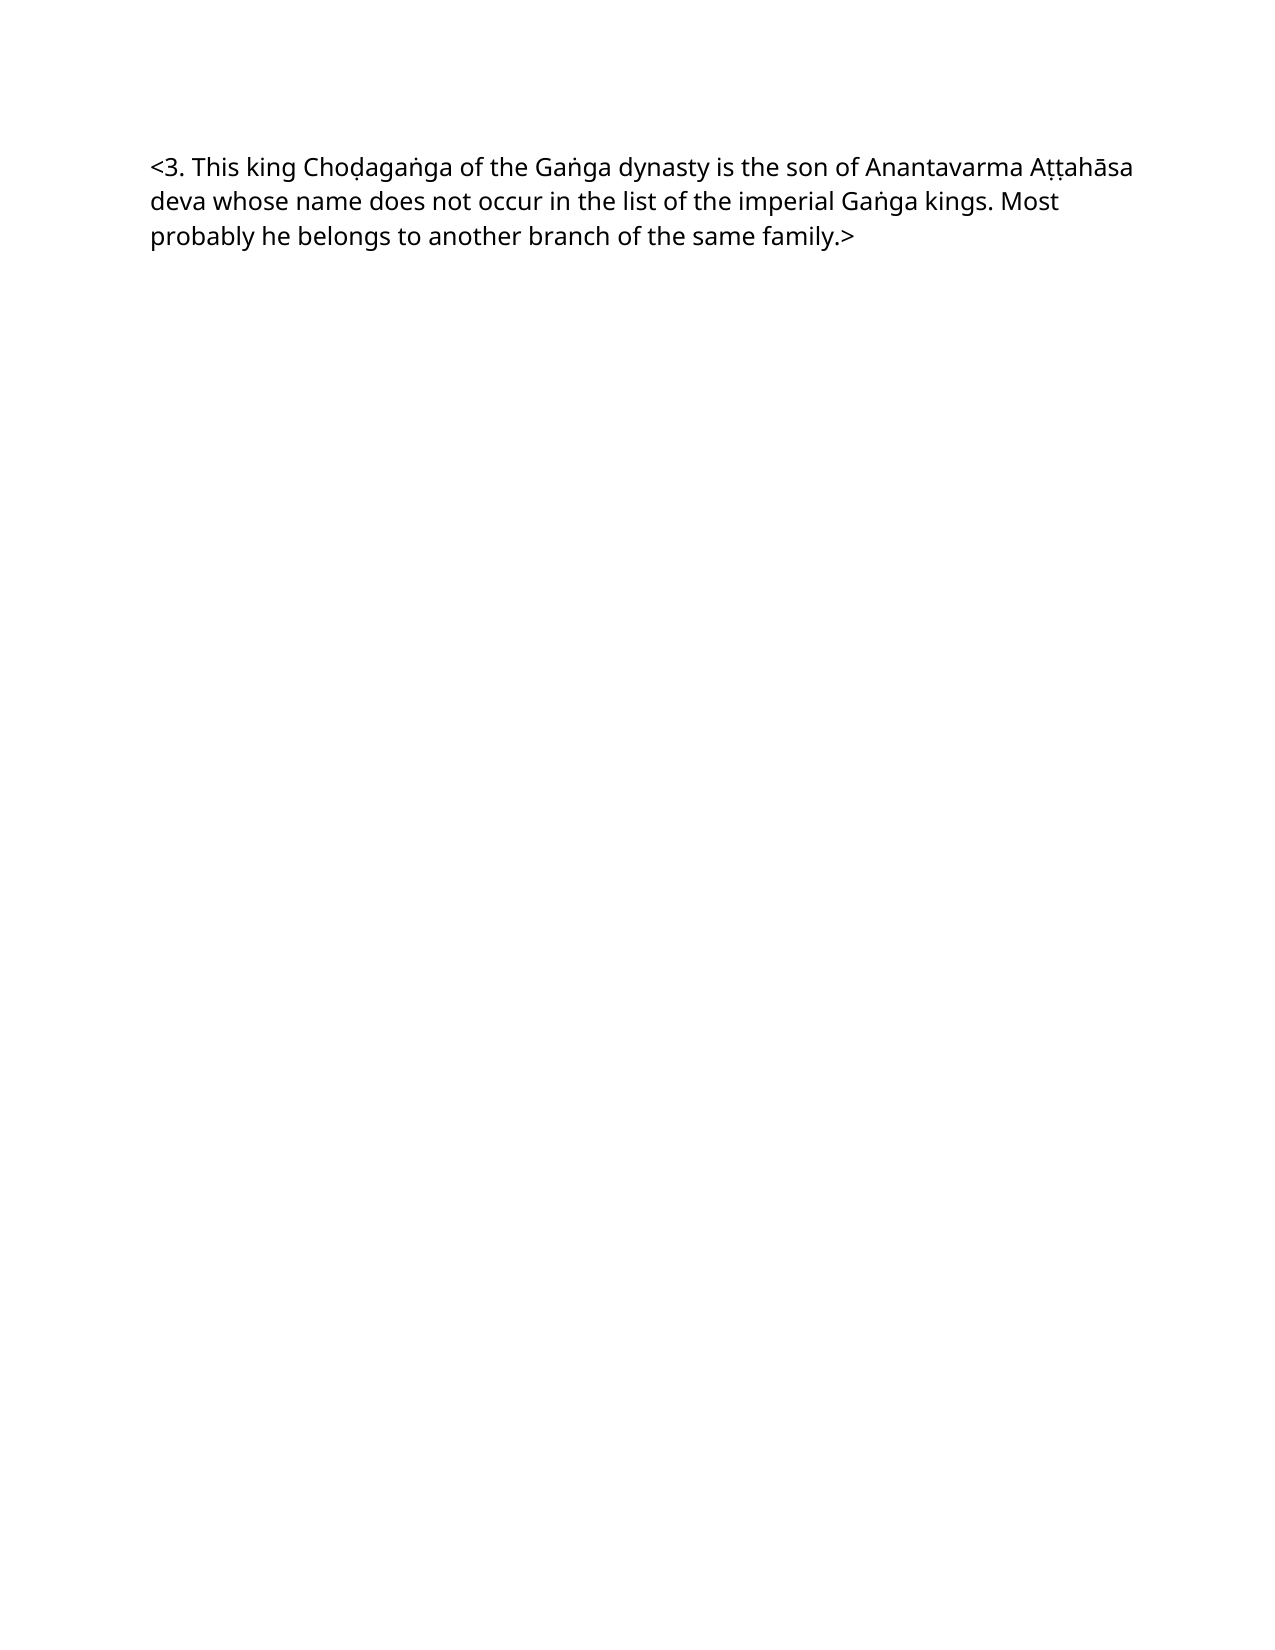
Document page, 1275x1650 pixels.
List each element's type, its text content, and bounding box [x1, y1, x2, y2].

text <3. This king Choḍagaṅga of the Gaṅga dynasty is the son of Anantavarma Aṭṭahāsa deva whose name does not occur in the list of the imperial Gaṅga kings. Most probably he belongs to another branch of the same family.> [150, 150, 1137, 252]
